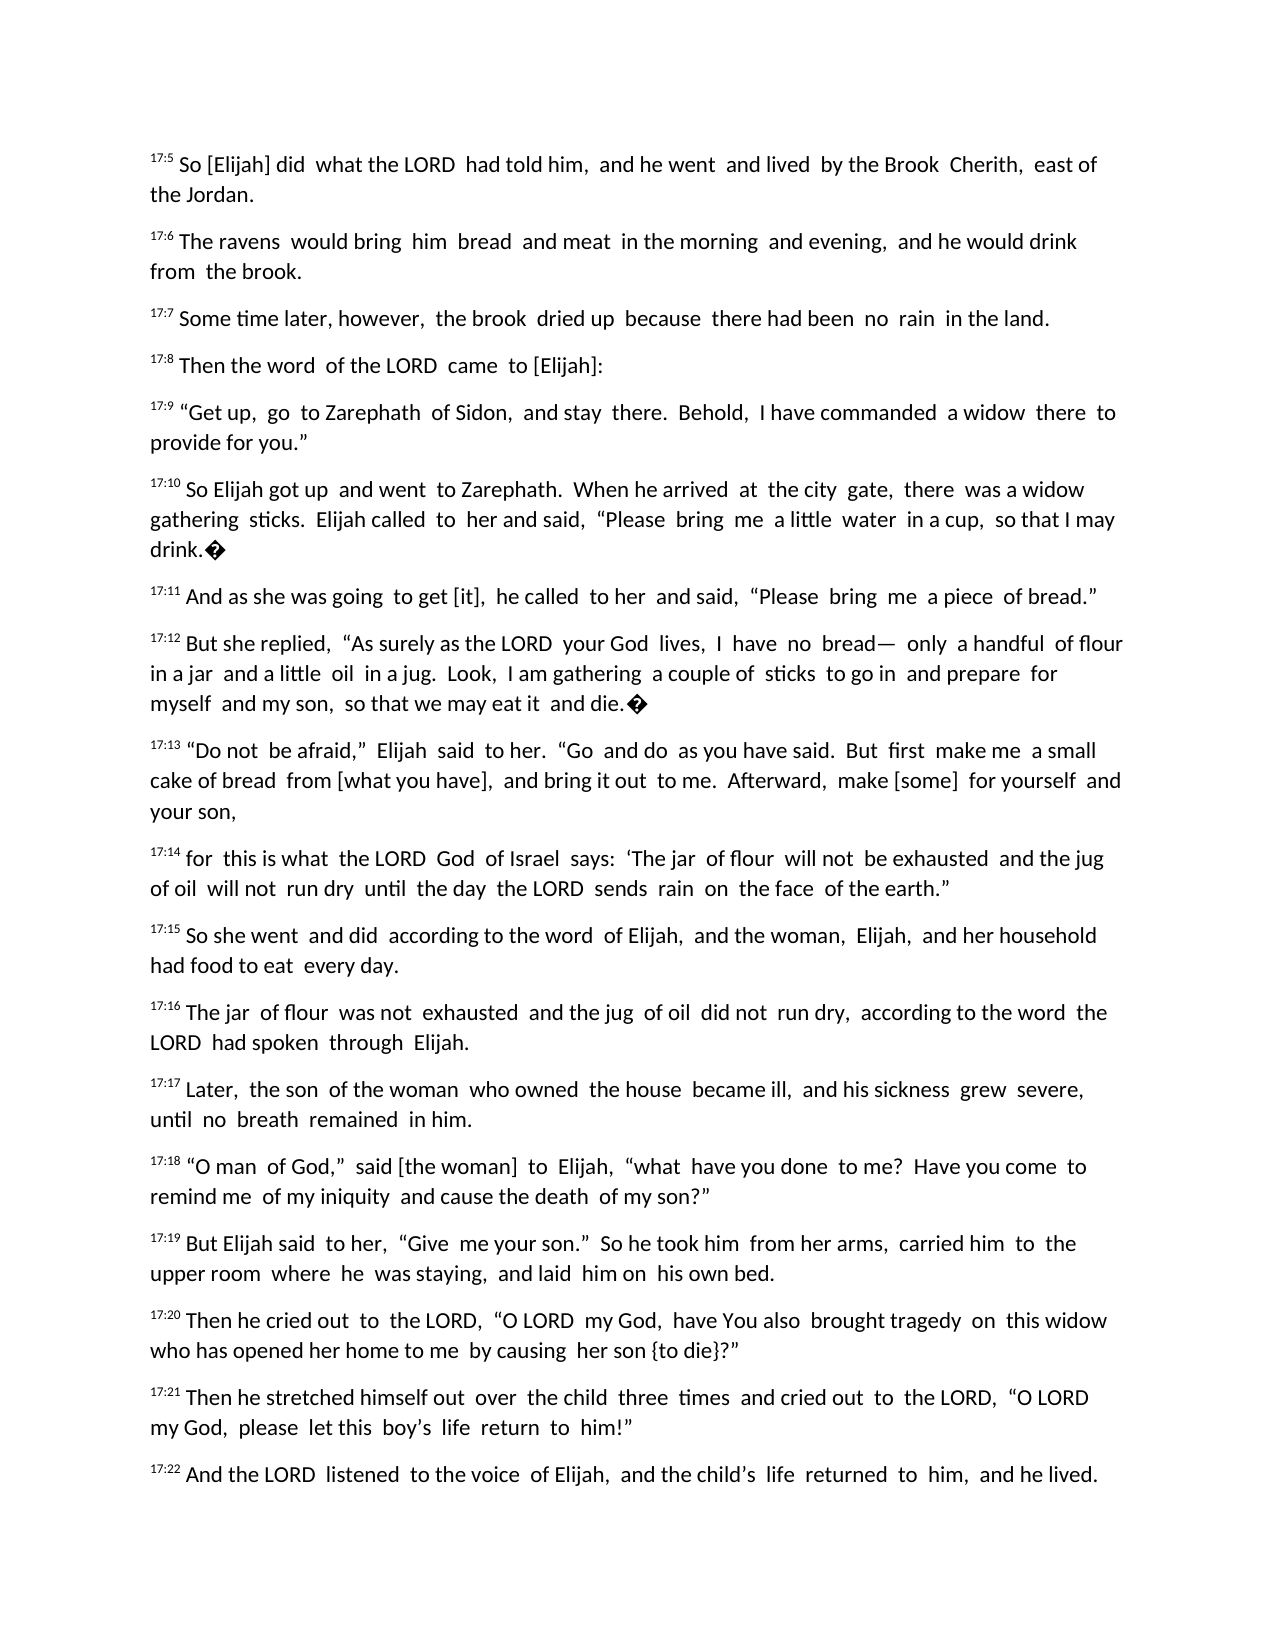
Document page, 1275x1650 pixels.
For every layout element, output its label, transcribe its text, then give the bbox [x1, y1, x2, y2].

text 17:6 The ravens would bring him bread and meat in the morning and evening, and he would drink from the brook. [150, 227, 1125, 285]
text 17:18 “O man of God,” said [the woman] to Elijah, “what have you done to me? Have you come to remind me of my iniquity and cause the death of my son?” [150, 1152, 1125, 1210]
text 17:14 for this is what the LORD God of Israel says: ‘The jar of flour will not be exhausted and the jug of oil will not run dry until the day the LORD sends rain on the face of the earth.” [150, 844, 1125, 902]
text 17:15 So she went and did according to the word of Elijah, and the woman, Elijah, and her household had food to eat every day. [150, 921, 1125, 979]
text 17:5 So [Elijah] did what the LORD had told him, and he went and lived by the Brook Cherith, east of the Jordan. [150, 150, 1125, 208]
text 17:7 Some time later, however, the brook dried up because there had been no rain in the land. [150, 304, 1125, 332]
text 17:9 “Get up, go to Zarephath of Sidon, and stay there. Behold, I have commanded a widow there to provide for you.” [150, 398, 1125, 456]
text 17:21 Then he stretched himself out over the child three times and cried out to the LORD, “O LORD my God, please let this boy’s life return to him!” [150, 1383, 1125, 1442]
text 17:10 So Elijah got up and went to Zarephath. When he arrived at the city gate, there was a widow gathering sticks. Elijah called to her and said, “Please bring me a little water in a cup, so that I may drink.� [150, 475, 1125, 563]
text 17:8 Then the word of the LORD came to [Elijah]: [150, 351, 1125, 379]
text 17:12 But she replied, “As surely as the LORD your God lives, I have no bread— only a handful of flour in a jar and a little oil in a jug. Look, I am gathering a couple of sticks to go in and prepare for myself and my son, so that we may eat it and die.� [150, 629, 1125, 718]
text 17:13 “Do not be afraid,” Elijah said to her. “Go and do as you have said. But first make me a small cake of bread from [what you have], and bring it out to me. Afterward, make [some] for yourself and your son, [150, 736, 1125, 825]
text 17:20 Then he cried out to the LORD, “O LORD my God, have You also brought tragedy on this widow who has opened her home to me by causing her son {to die}?” [150, 1306, 1125, 1364]
text 17:11 And as she was going to get [it], he called to her and said, “Please bring me a piece of bread.” [150, 582, 1125, 610]
text 17:22 And the LORD listened to the voice of Elijah, and the child’s life returned to him, and he lived. [150, 1460, 1125, 1488]
text 17:17 Later, the son of the woman who owned the house became ill, and his sickness grew severe, until no breath remained in him. [150, 1075, 1125, 1133]
text 17:19 But Elijah said to her, “Give me your son.” So he took him from her arms, carried him to the upper room where he was staying, and laid him on his own bed. [150, 1229, 1125, 1287]
text 17:16 The jar of flour was not exhausted and the jug of oil did not run dry, according to the word the LORD had spoken through Elijah. [150, 998, 1125, 1056]
